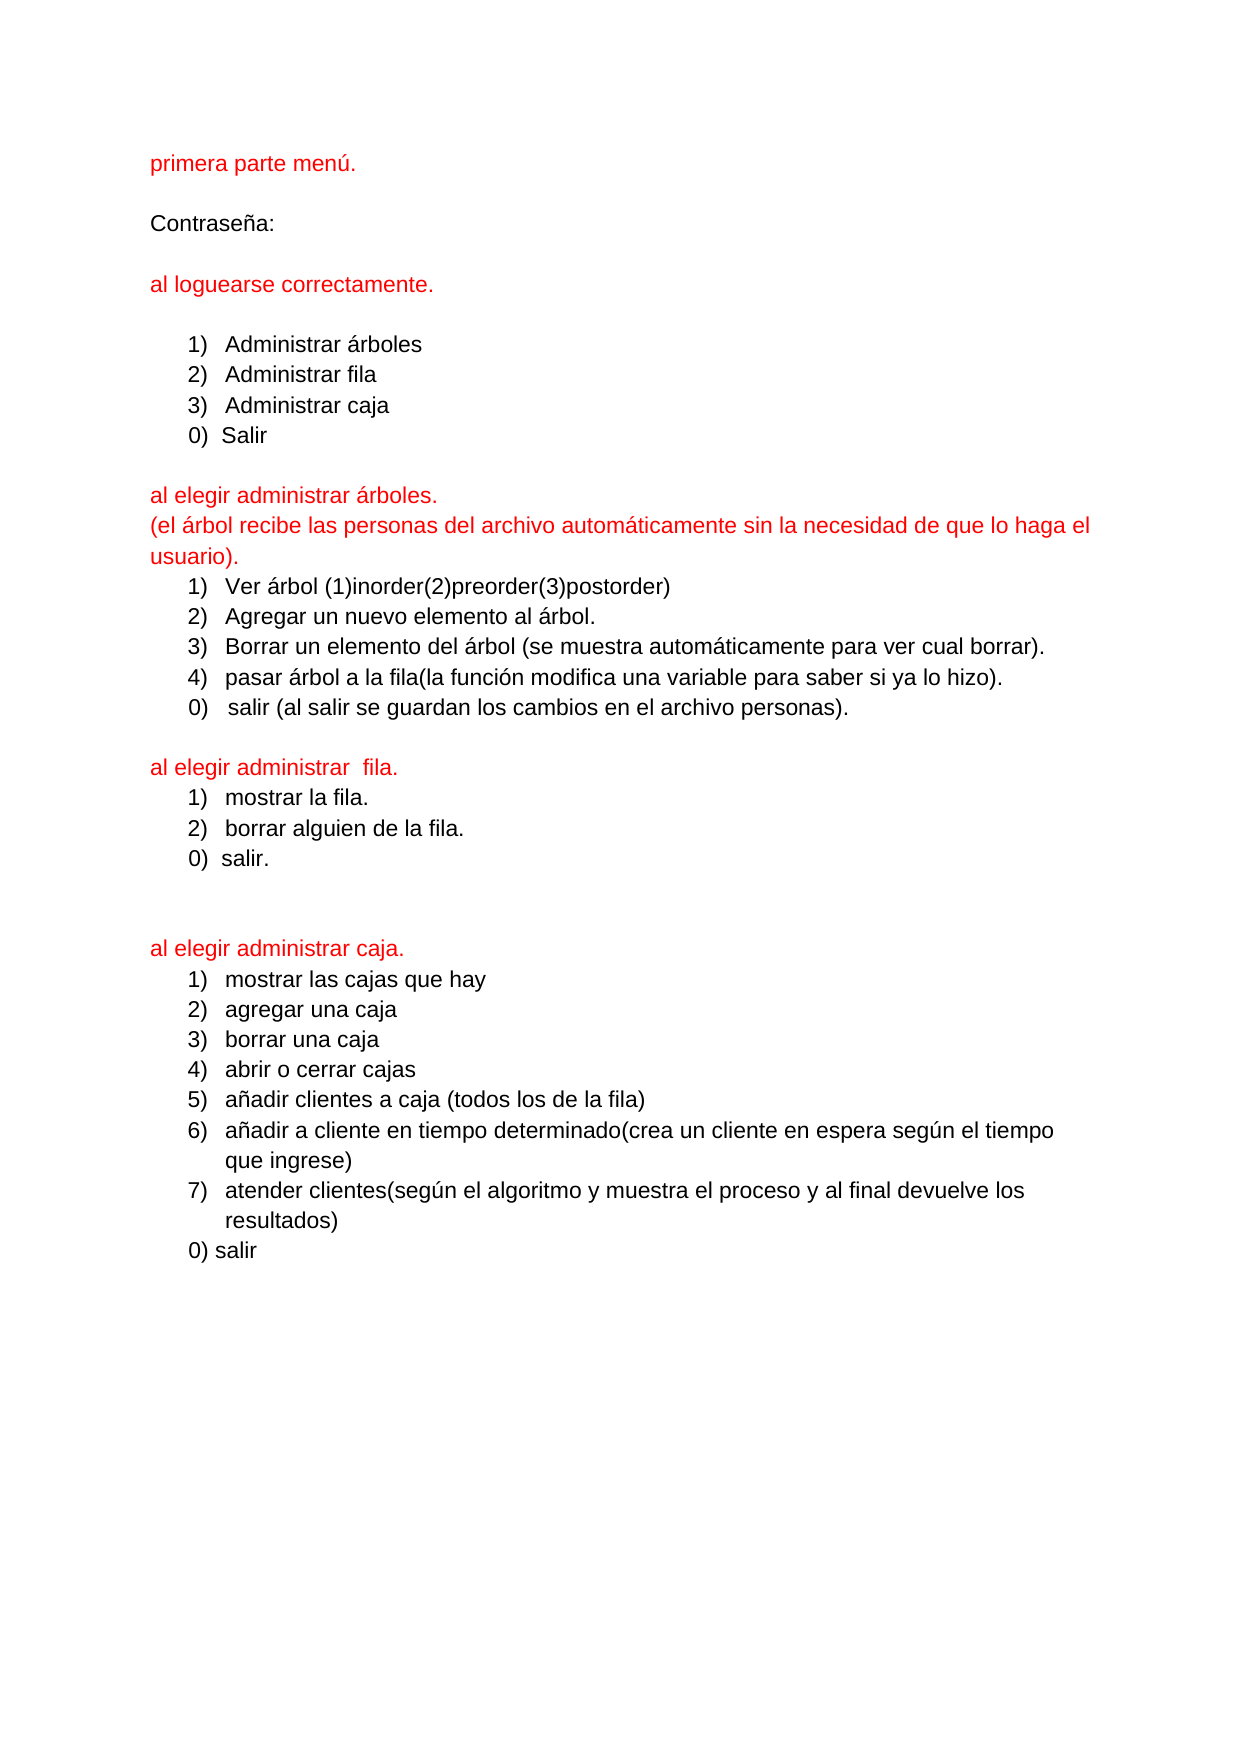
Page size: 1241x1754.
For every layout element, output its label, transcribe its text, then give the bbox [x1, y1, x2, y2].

text 0) salir [150, 1237, 1090, 1264]
list Agregar un nuevo elemento al árbol. [187, 603, 1090, 629]
text 0) salir. [150, 845, 1090, 871]
list Ver árbol (1)inorder(2)preorder(3)postorder) [187, 573, 1090, 599]
list borrar alguien de la fila. [187, 814, 1090, 841]
list Administrar caja [187, 392, 1090, 418]
text (el árbol recibe las personas del archivo automáticamente sin la necesidad de que lo haga el usuario). [150, 512, 1090, 569]
list abrir o cerrar cajas [187, 1056, 1090, 1083]
text al elegir administrar caja. [150, 935, 1090, 962]
list añadir clientes a caja (todos los de la fila) [187, 1086, 1090, 1113]
text al elegir administrar árboles. [150, 482, 1090, 509]
list Administrar árboles [187, 331, 1090, 358]
list atender clientes(según el algoritmo y muestra el proceso y al final devuelve los resultados) [187, 1177, 1090, 1234]
text al loguearse correctamente. [150, 271, 1090, 297]
list añadir a cliente en tiempo determinado(crea un cliente en espera según el tiempo que ingrese) [187, 1117, 1090, 1173]
text 0) Salir [150, 422, 1090, 448]
list Borrar un elemento del árbol (se muestra automáticamente para ver cual borrar). [187, 633, 1090, 660]
text al elegir administrar fila. [150, 754, 1090, 781]
text Contraseña: [150, 210, 1090, 237]
list agregar una caja [187, 996, 1090, 1022]
list mostrar la fila. [187, 784, 1090, 811]
list mostrar las cajas que hay [187, 966, 1090, 992]
text primera parte menú. [150, 150, 1090, 176]
list borrar una caja [187, 1026, 1090, 1052]
list Administrar fila [187, 361, 1090, 388]
text 0) salir (al salir se guardan los cambios en el archivo personas). [150, 694, 1090, 720]
list pasar árbol a la fila(la función modifica una variable para saber si ya lo hizo). [187, 663, 1090, 690]
